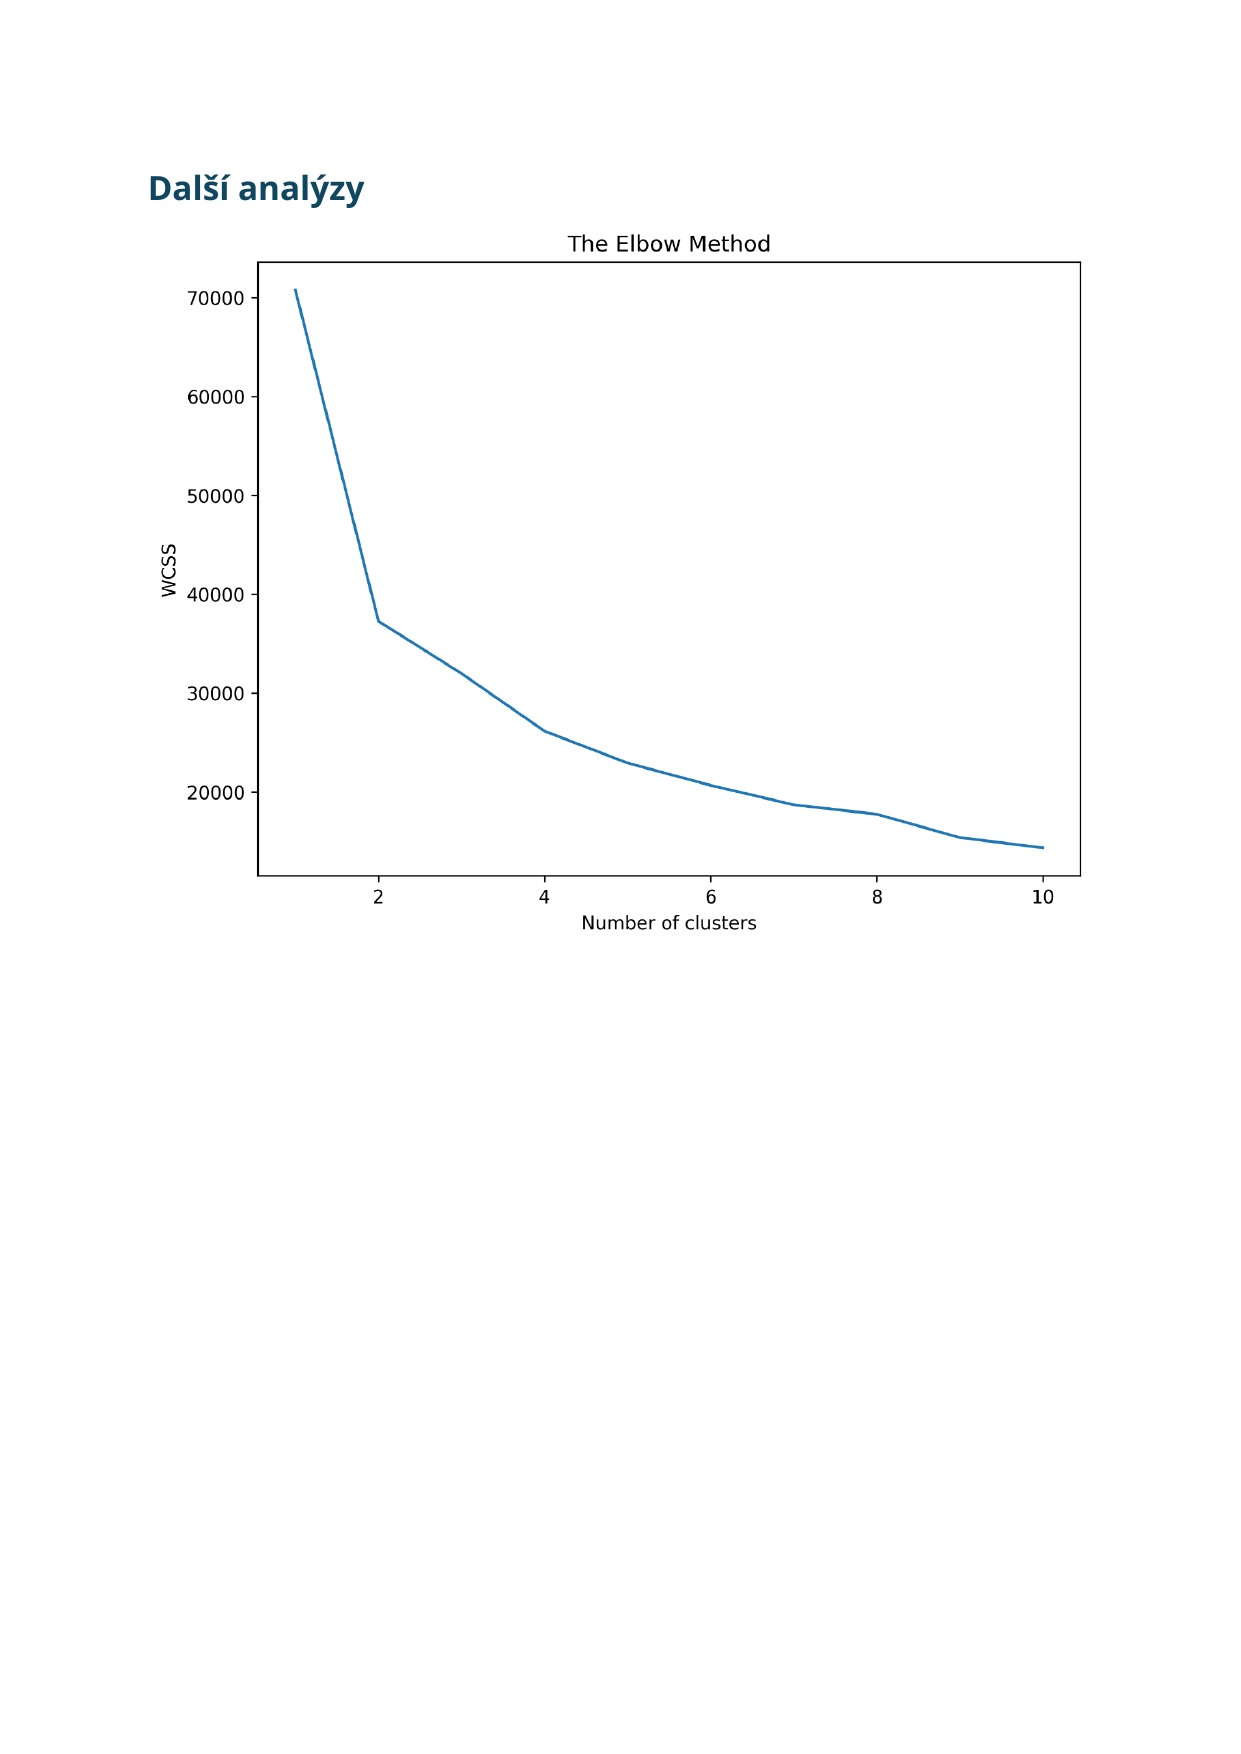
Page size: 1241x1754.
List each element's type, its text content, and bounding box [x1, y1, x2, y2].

picture [147, 221, 1093, 946]
subtitle Další analýzy [148, 164, 1093, 210]
